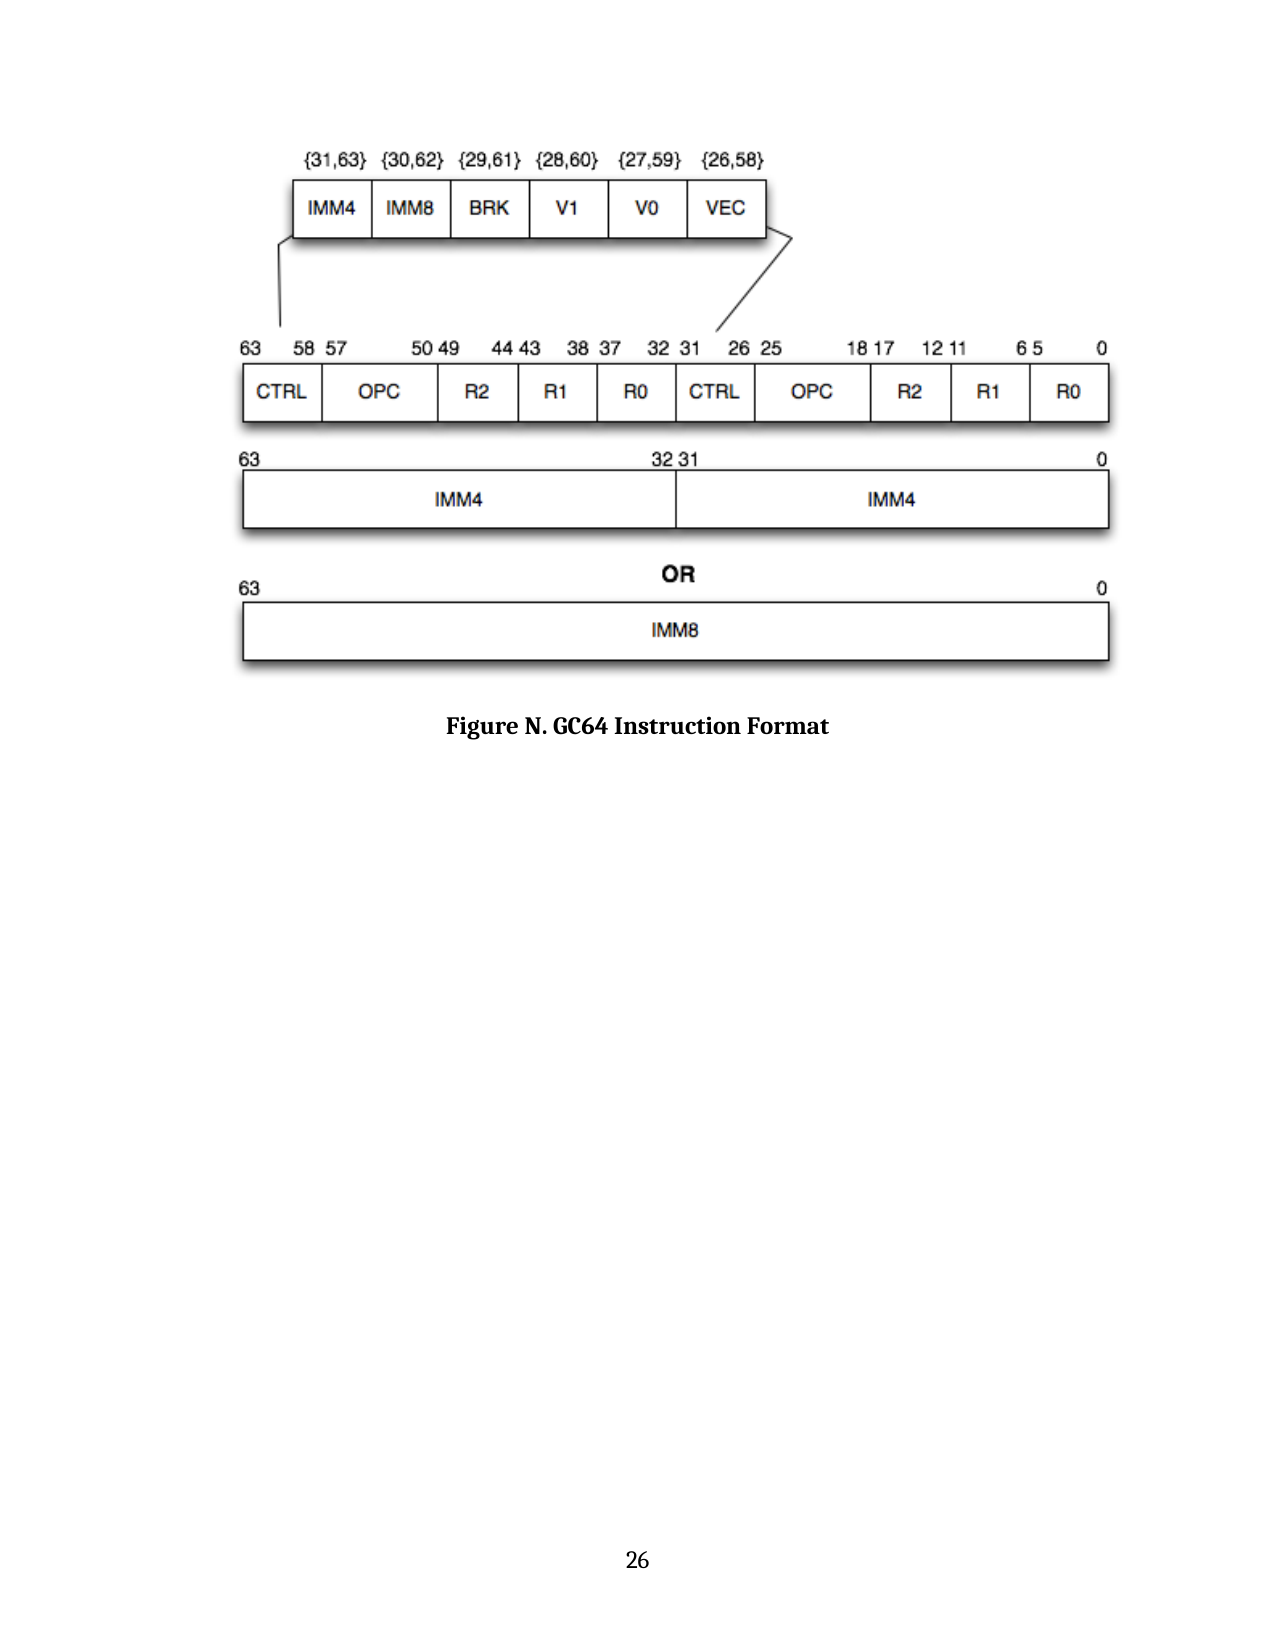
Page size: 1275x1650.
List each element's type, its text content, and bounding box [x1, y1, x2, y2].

picture [225, 150, 1125, 684]
text Figure N. GC64 Instruction Format [187, 712, 1087, 741]
